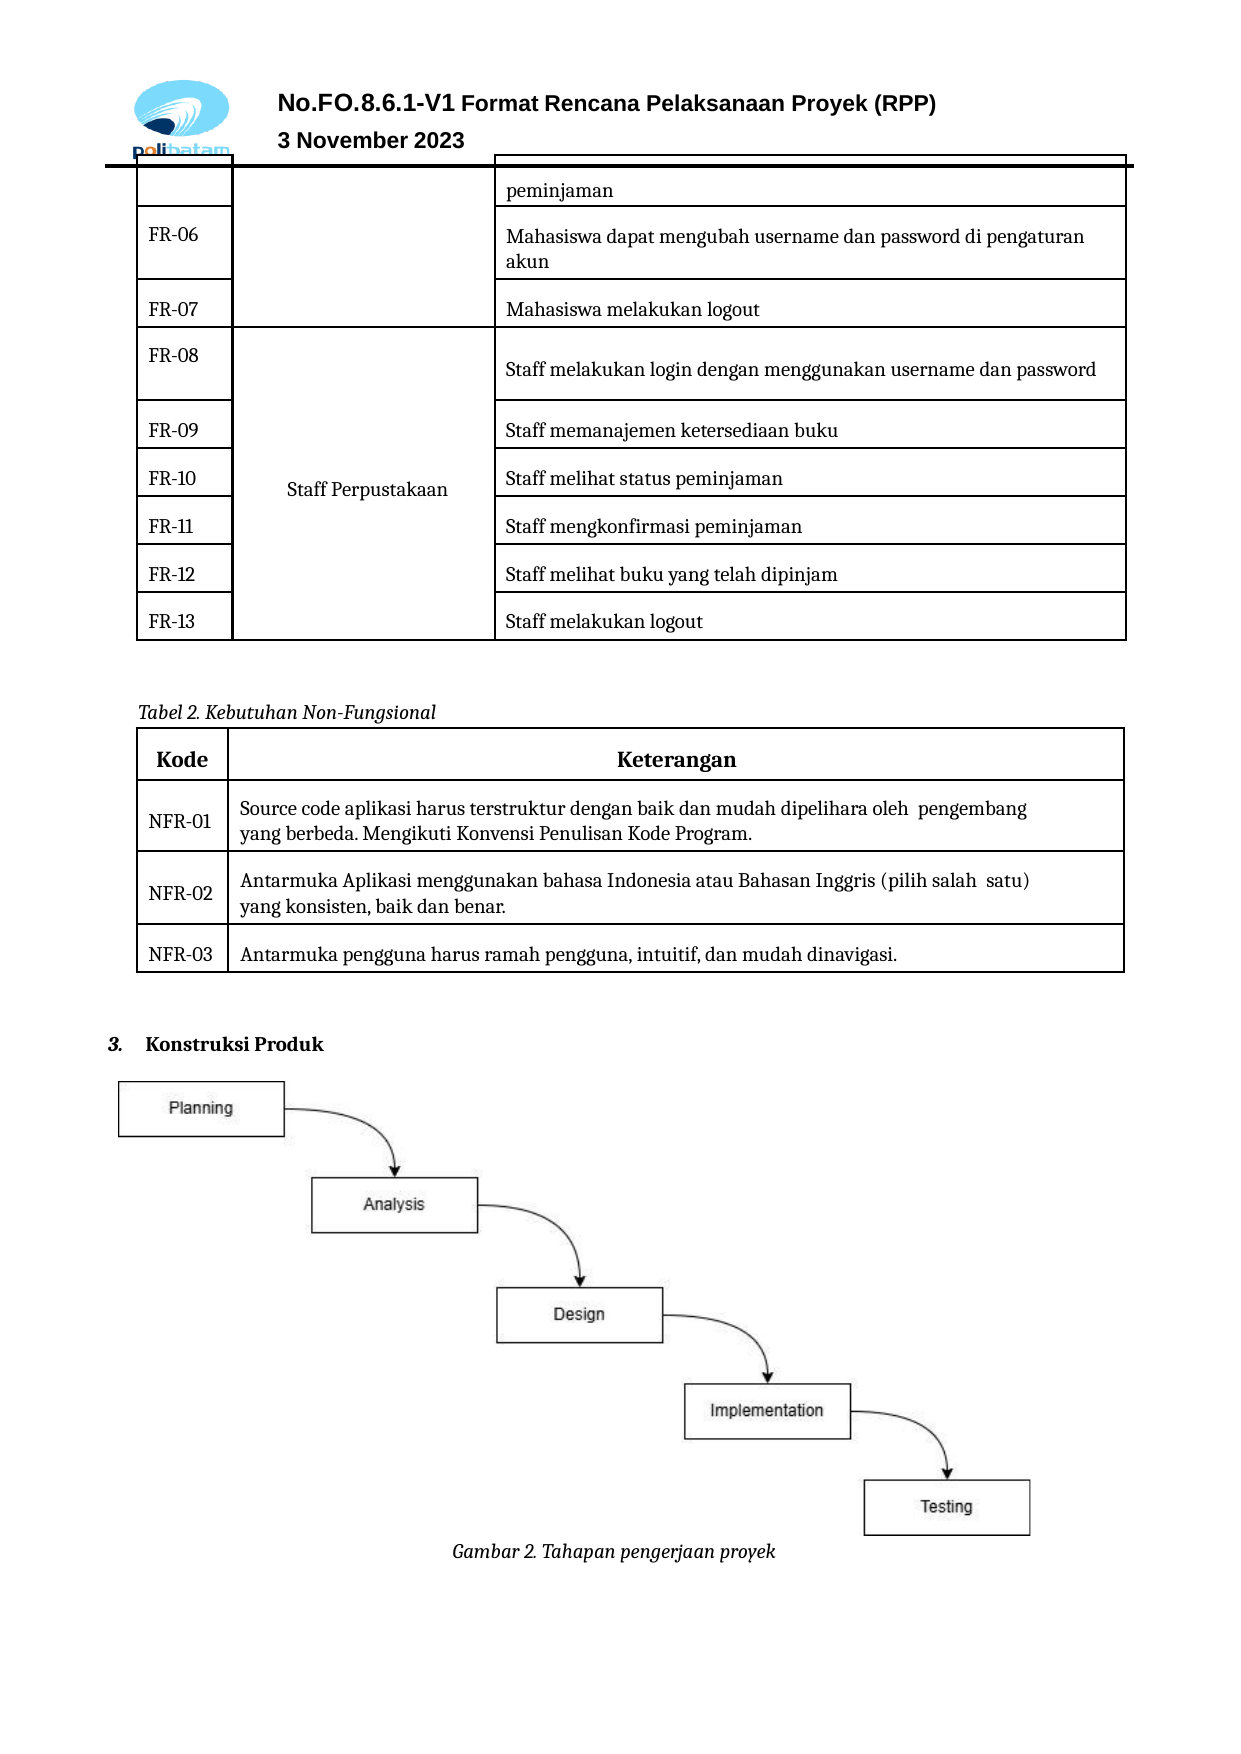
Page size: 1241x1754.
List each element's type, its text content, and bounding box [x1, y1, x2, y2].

table_cell FR-11 [138, 497, 231, 543]
text Gambar 2. Tahapan pengerjaan proyek [109, 1539, 1119, 1563]
table_cell FR-08 [138, 328, 231, 399]
table_cell FR-12 [138, 545, 231, 591]
table_header Keterangan [229, 729, 1123, 779]
table_cell Staff memanajemen ketersediaan buku [496, 401, 1125, 447]
table_cell FR-07 [138, 280, 231, 326]
table_cell FR-10 [138, 449, 231, 495]
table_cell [496, 156, 1125, 205]
table_cell NFR-02 [138, 852, 227, 923]
table_cell Staff melakukan login dengan menggunakan username dan password [496, 328, 1125, 399]
subtitle Tabel 2. Kebutuhan Non-Fungsional [111, 701, 1038, 725]
picture [118, 1081, 1031, 1536]
table_cell FR-05 [138, 156, 231, 205]
table_cell FR-06 [138, 207, 231, 278]
table_cell Staff melihat status peminjaman [496, 449, 1125, 495]
picture [118, 73, 242, 164]
table_cell Staff melakukan logout [496, 593, 1125, 638]
table_cell FR-13 [138, 593, 231, 638]
table_cell Mahasiswa dapat mengubah username dan password di pengaturan akun [496, 207, 1125, 278]
table_cell Mahasiswa melakukan logout [496, 280, 1125, 326]
table_cell Staff Perpustakaan [234, 328, 494, 638]
table_cell Antarmuka pengguna harus ramah pengguna, intuitif, dan mudah dinavigasi. [229, 925, 1123, 971]
table_cell NFR-03 [138, 925, 227, 971]
table_cell Staff melihat buku yang telah dipinjam [496, 545, 1125, 591]
table_cell FR-09 [138, 401, 231, 447]
subtitle Konstruksi Produk [108, 1033, 1123, 1057]
table_cell Antarmuka Aplikasi menggunakan bahasa Indonesia atau Bahasan Inggris (pilih salah satu) yang konsisten, baik dan benar. [229, 852, 1123, 923]
table_cell Source code aplikasi harus terstruktur dengan baik dan mudah dipelihara oleh pengembang yang berbeda. Mengikuti Konvensi Penulisan Kode Program. [229, 781, 1123, 850]
table_header Kode [138, 729, 227, 779]
table_cell Staff mengkonfirmasi peminjaman [496, 497, 1125, 543]
table_cell NFR-01 [138, 781, 227, 850]
